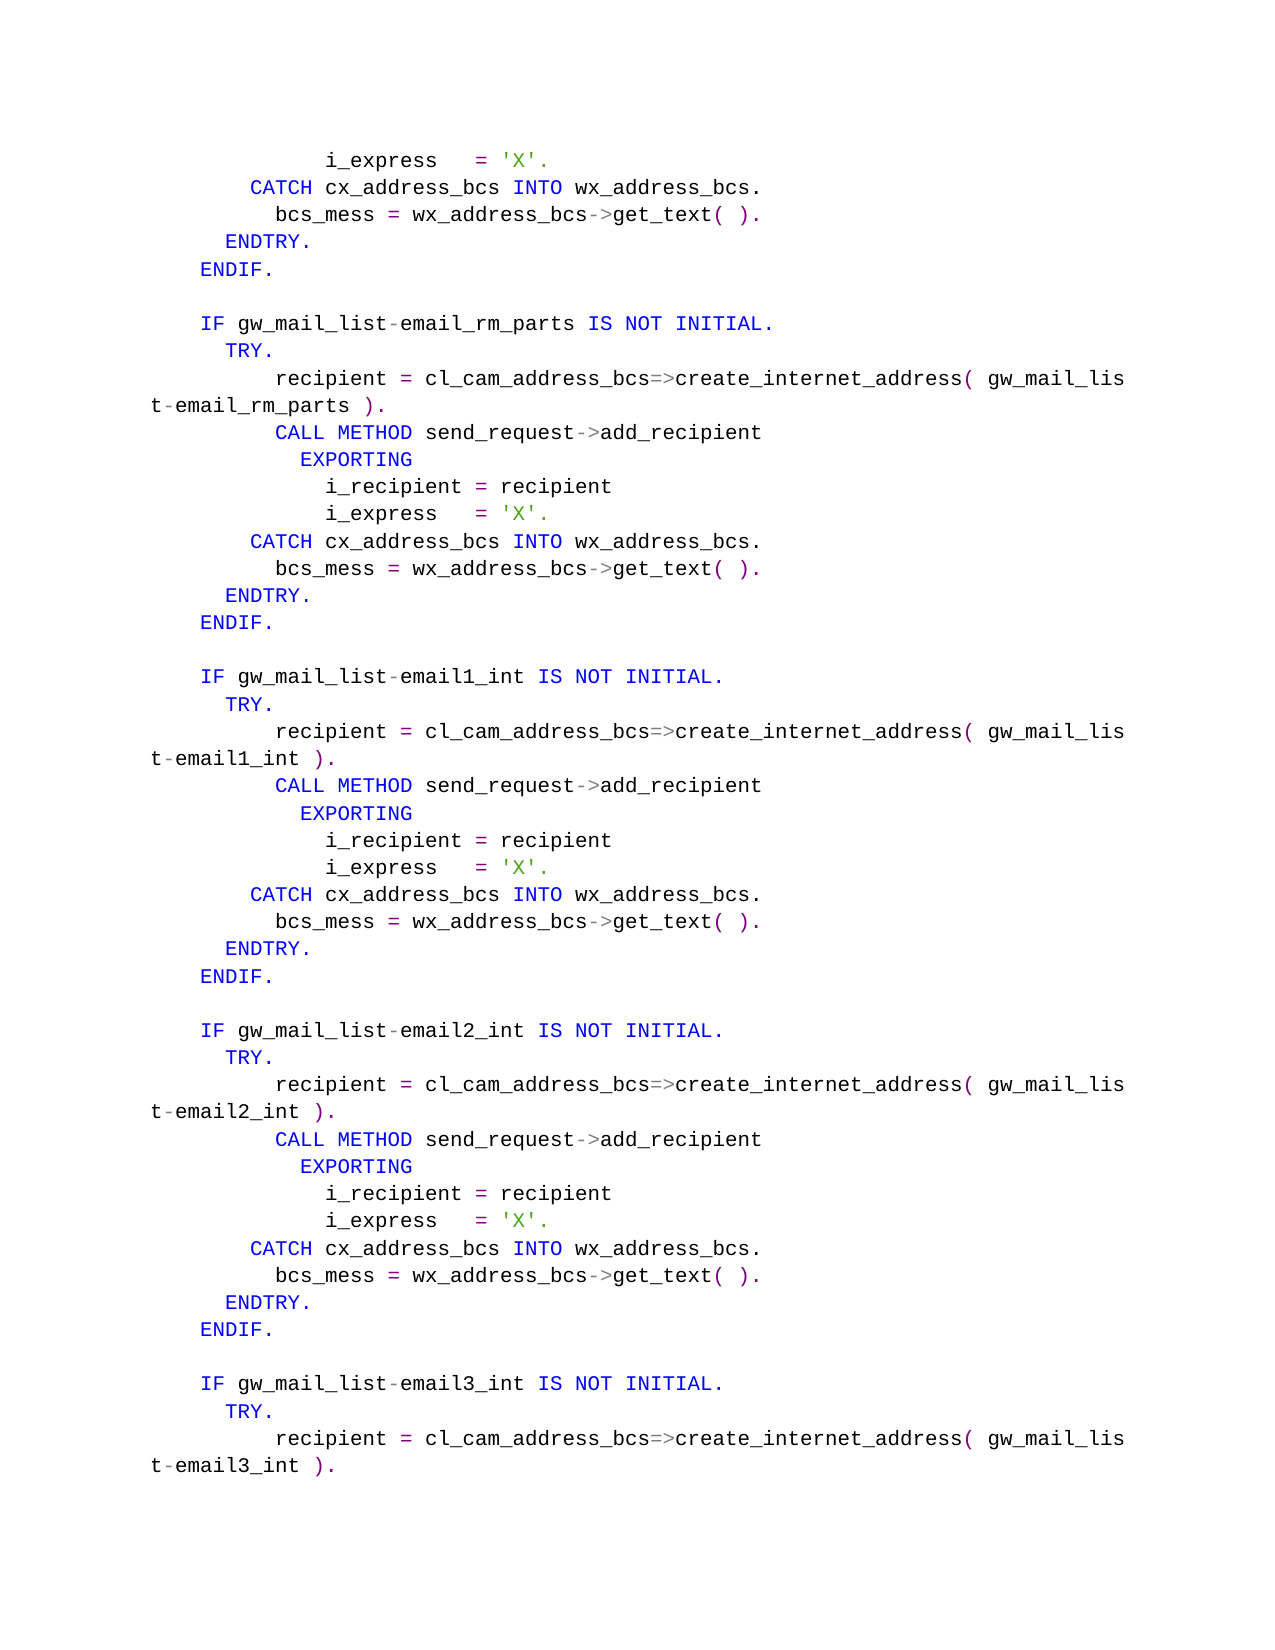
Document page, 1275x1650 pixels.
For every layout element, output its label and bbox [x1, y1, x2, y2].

text [150, 150, 1125, 1479]
